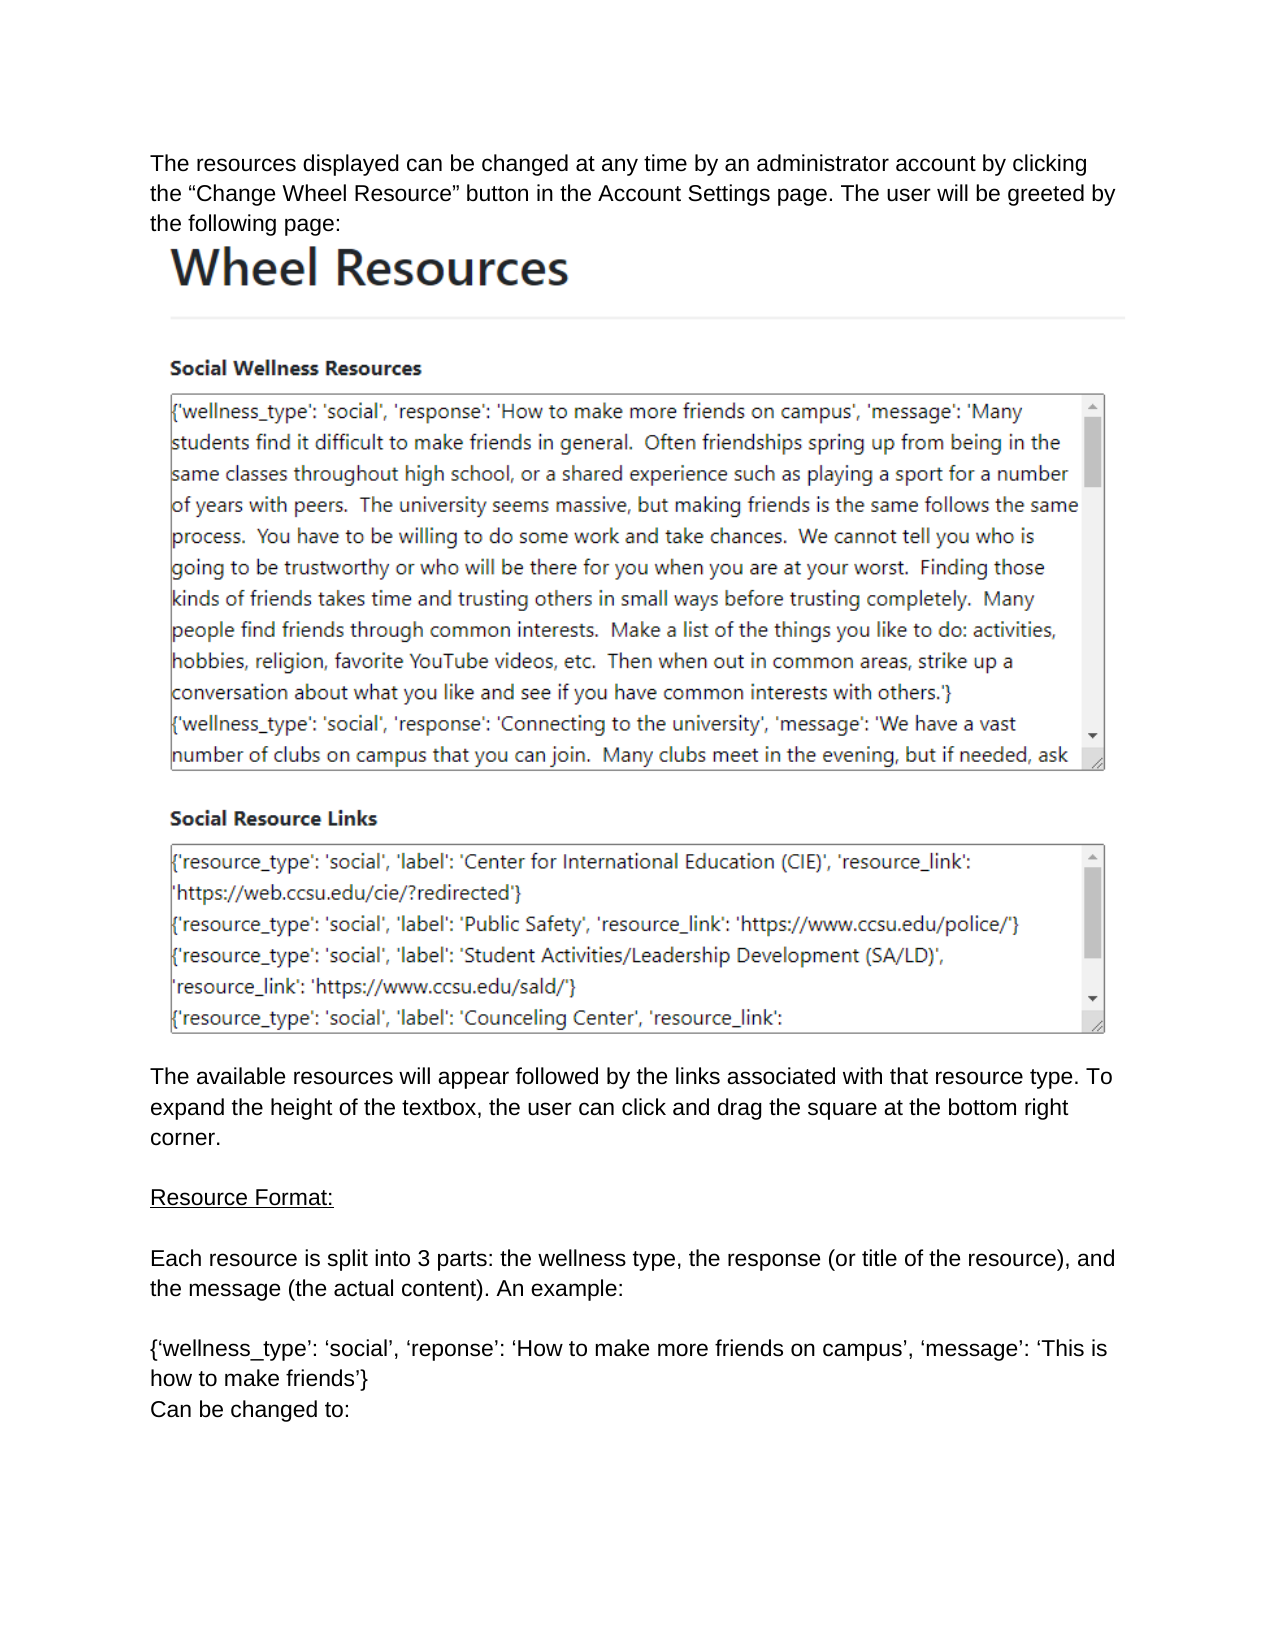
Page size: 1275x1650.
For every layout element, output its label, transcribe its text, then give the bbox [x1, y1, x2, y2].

text The available resources will appear followed by the links associated with that resource type. To expand the height of the textbox, the user can click and drag the square at the bottom right corner. [150, 1063, 1125, 1150]
text Can be changed to: [150, 1396, 1125, 1422]
text {‘wellness_type’: ‘social’, ‘reponse’: ‘How to make more friends on campus’, ‘message’: ‘This is how to make friends’} [150, 1335, 1125, 1392]
picture [150, 240, 1125, 1060]
text The resources displayed can be changed at any time by an administrator account by clicking the “Change Wheel Resource” button in the Account Settings page. The user will be greeted by the following page: [150, 150, 1125, 237]
text Each resource is split into 3 parts: the wellness type, the response (or title of the resource), and the message (the actual content). An example: [150, 1244, 1125, 1301]
text Resource Format: [150, 1184, 1125, 1210]
